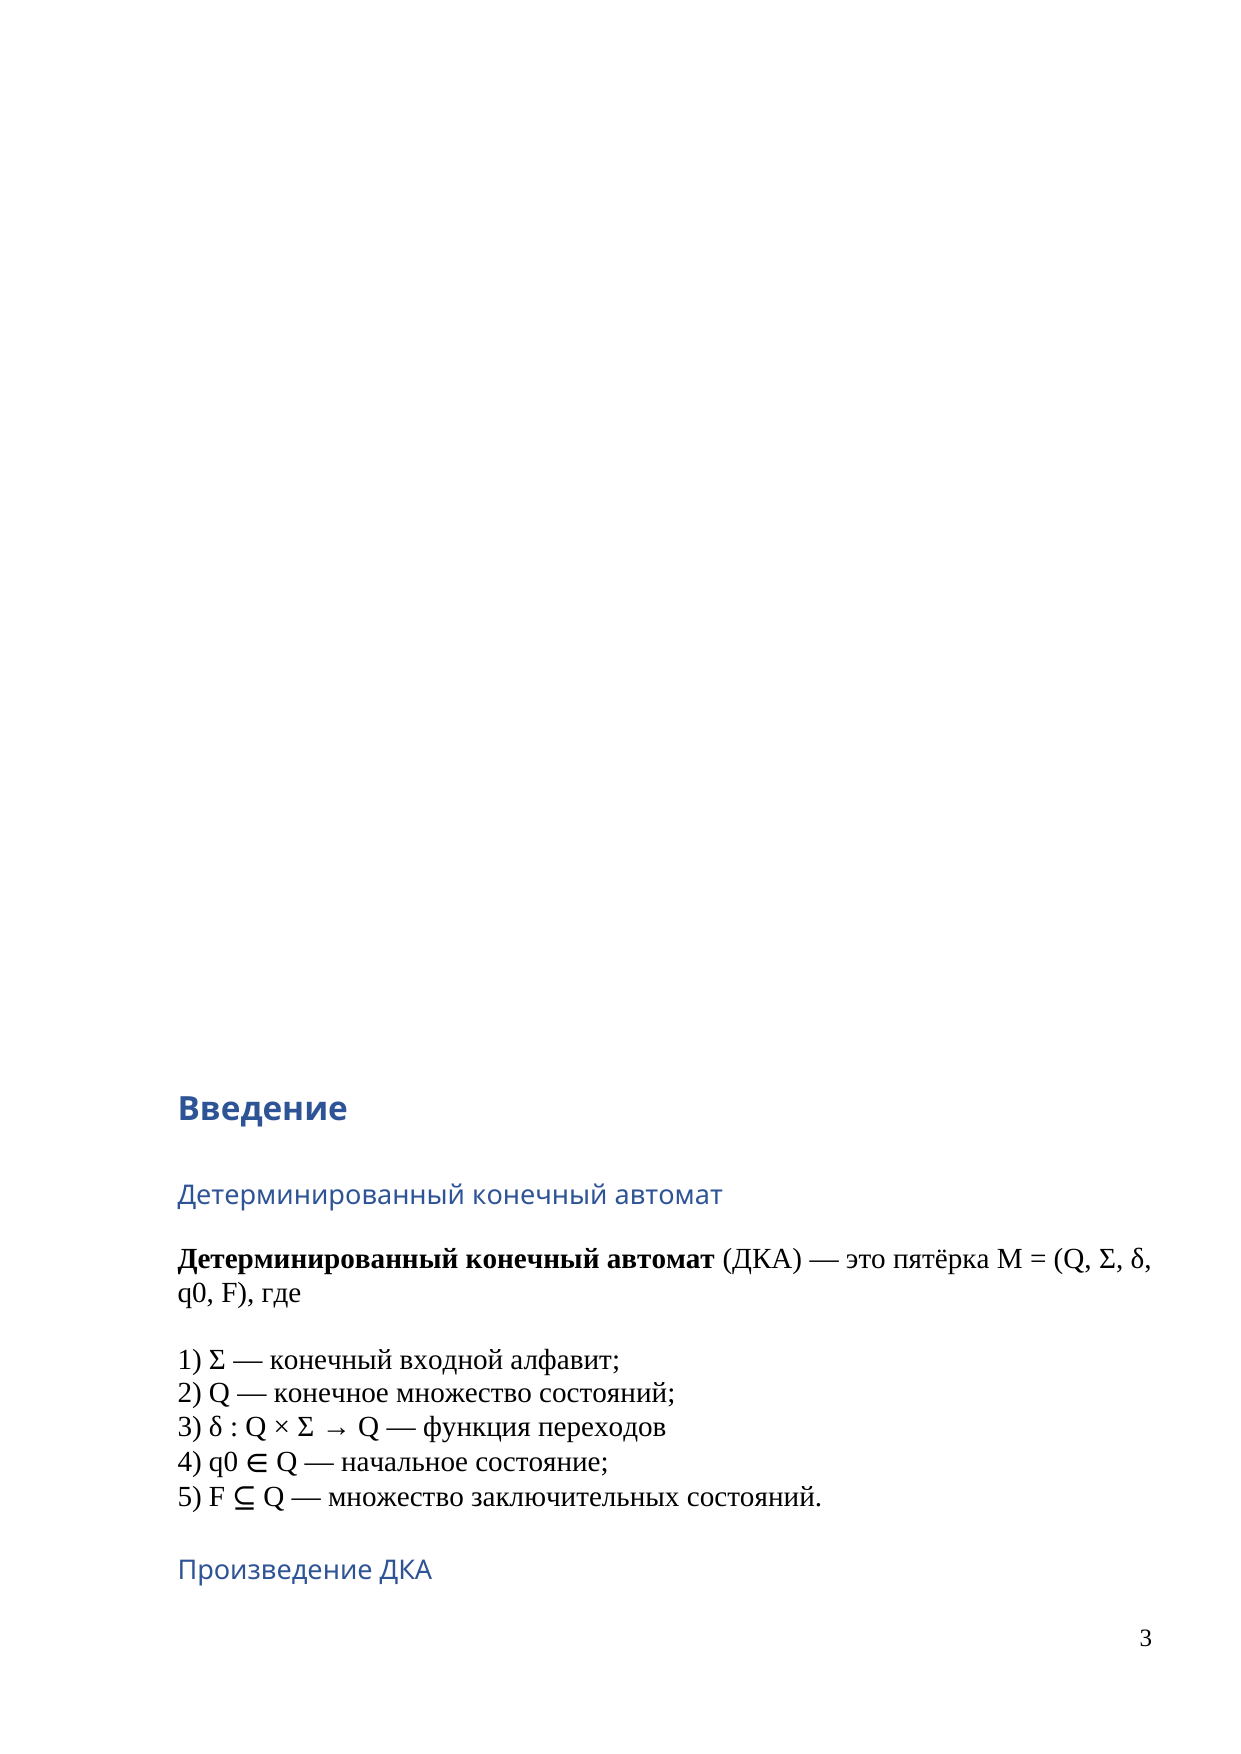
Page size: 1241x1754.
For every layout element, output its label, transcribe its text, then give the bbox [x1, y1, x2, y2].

subtitle Детерминированный конечный автомат [177, 1176, 1152, 1212]
subtitle Произведение ДКА [177, 1551, 1152, 1587]
subtitle Введение [177, 1085, 1152, 1130]
text 1) Σ — конечный входной алфавит; [177, 1342, 1152, 1375]
text 5) F ⊆ Q — множество заключительных состояний. [177, 1478, 1152, 1513]
text 3) δ : Q × Σ → Q — функция переходов [177, 1409, 1152, 1442]
text 4) q0 ∈ Q — начальное состояние; [177, 1442, 1152, 1478]
text Детерминированный конечный автомат (ДКА) — это пятёрка M = (Q, Σ, δ, q0, F), где [177, 1241, 1152, 1308]
text 2) Q — конечное множество состояний; [177, 1375, 1152, 1409]
